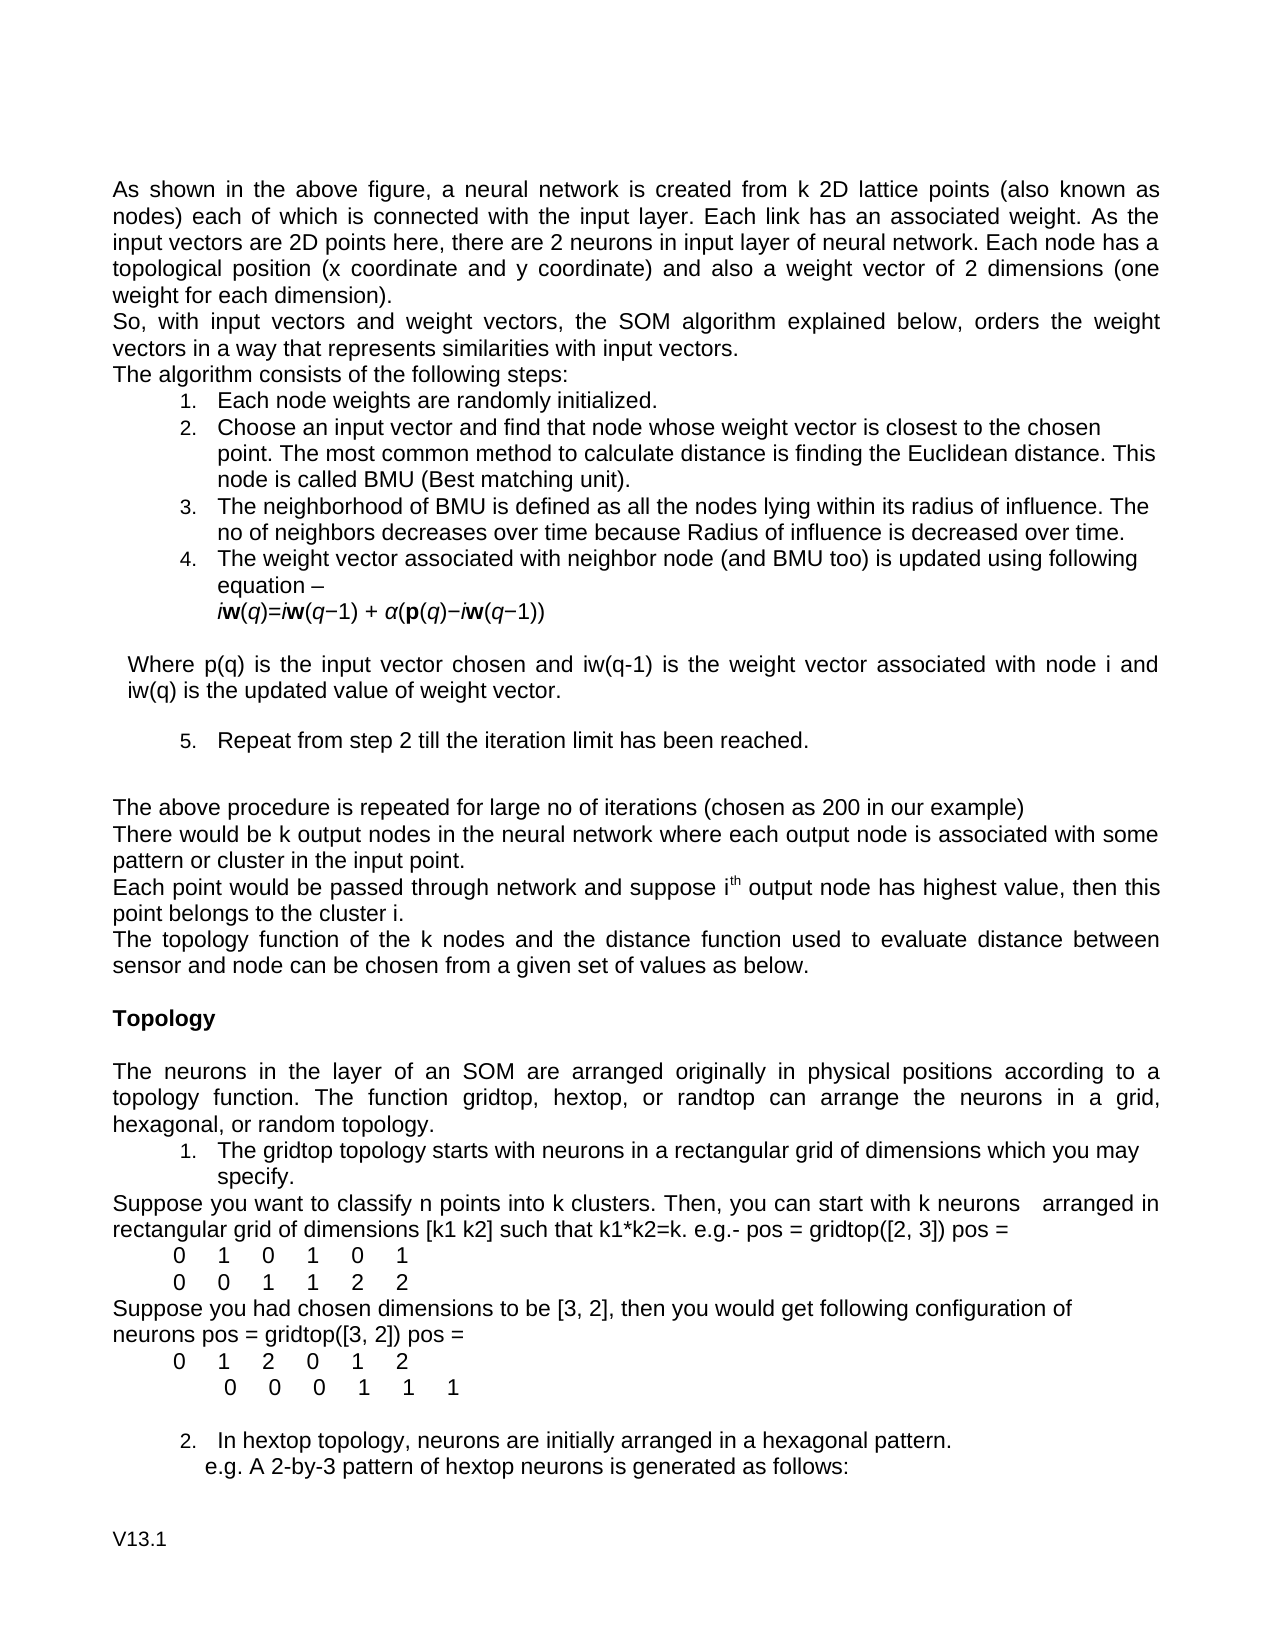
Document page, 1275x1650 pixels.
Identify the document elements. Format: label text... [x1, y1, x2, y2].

list The weight vector associated with neighbor node (and BMU too) is updated using following equation – [179, 545, 1161, 598]
text The above procedure is repeated for large no of iterations (chosen as 200 in our example) [112, 794, 1161, 821]
text Where p(q) is the input vector chosen and iw(q-1) is the weight vector associated with node i and iw(q) is the updated value of weight vector. [127, 651, 1161, 703]
text As shown in the above figure, a neural network is created from k 2D lattice points (also known as nodes) each of which is connected with the input layer. Each link has an associated weight. As the input vectors are 2D points here, there are 2 neurons in input layer of neural network. Each node has a topological position (x coordinate and y coordinate) and also a weight vector of 2 dimensions (one weight for each dimension). [112, 176, 1161, 308]
text The topology function of the k nodes and the distance function used to evaluate distance between sensor and node can be chosen from a given set of values as below. [112, 926, 1161, 979]
text 0 0 1 1 2 2 [141, 1269, 1161, 1295]
list Choose an input vector and find that node whose weight vector is closest to the chosen point. The most common method to calculate distance is finding the Euclidean distance. This node is called BMU (Best matching unit). [179, 413, 1161, 493]
list The neighborhood of BMU is defined as all the nodes lying within its radius of influence. The no of neighbors decreases over time because Radius of influence is decreased over time. [179, 493, 1161, 545]
text iw(q)=iw(q−1) + α(p(q)−iw(q−1)) [172, 598, 1161, 624]
text So, with input vectors and weight vectors, the SOM algorithm explained below, orders the weight vectors in a way that represents similarities with input vectors. [112, 308, 1161, 361]
text Each point would be passed through network and suppose ith output node has highest value, then this point belongs to the cluster i. [112, 873, 1161, 926]
text Suppose you had chosen dimensions to be [3, 2], then you would get following configuration of neurons pos = gridtop([3, 2]) pos = [112, 1295, 1161, 1348]
text The algorithm consists of the following steps: [112, 361, 1161, 387]
text Suppose you want to classify n points into k clusters. Then, you can start with k neurons arranged in rectangular grid of dimensions [k1 k2] such that k1*k2=k. e.g.- pos = gridtop([2, 3]) pos = [112, 1190, 1161, 1242]
text e.g. A 2-by-3 pattern of hextop neurons is generated as follows: [141, 1453, 1161, 1479]
text The neurons in the layer of an SOM are arranged originally in physical positions according to a topology function. The function gridtop, hextop, or randtop can arrange the neurons in a grid, hexagonal, or random topology. [112, 1058, 1161, 1137]
list In hextop topology, neurons are initially arranged in a hexagonal pattern. [179, 1427, 1161, 1453]
text 0 1 2 0 1 2 [141, 1348, 1161, 1374]
text Topology [112, 1005, 1161, 1032]
text 0 1 0 1 0 1 [141, 1242, 1161, 1269]
list Repeat from step 2 till the iteration limit has been reached. [179, 727, 1161, 754]
text 0 0 0 1 1 1 [142, 1374, 1161, 1401]
list The gridtop topology starts with neurons in a rectangular grid of dimensions which you may specify. [179, 1137, 1161, 1190]
list Each node weights are randomly initialized. [179, 387, 1161, 413]
text There would be k output nodes in the neural network where each output node is associated with some pattern or cluster in the input point. [112, 821, 1161, 873]
